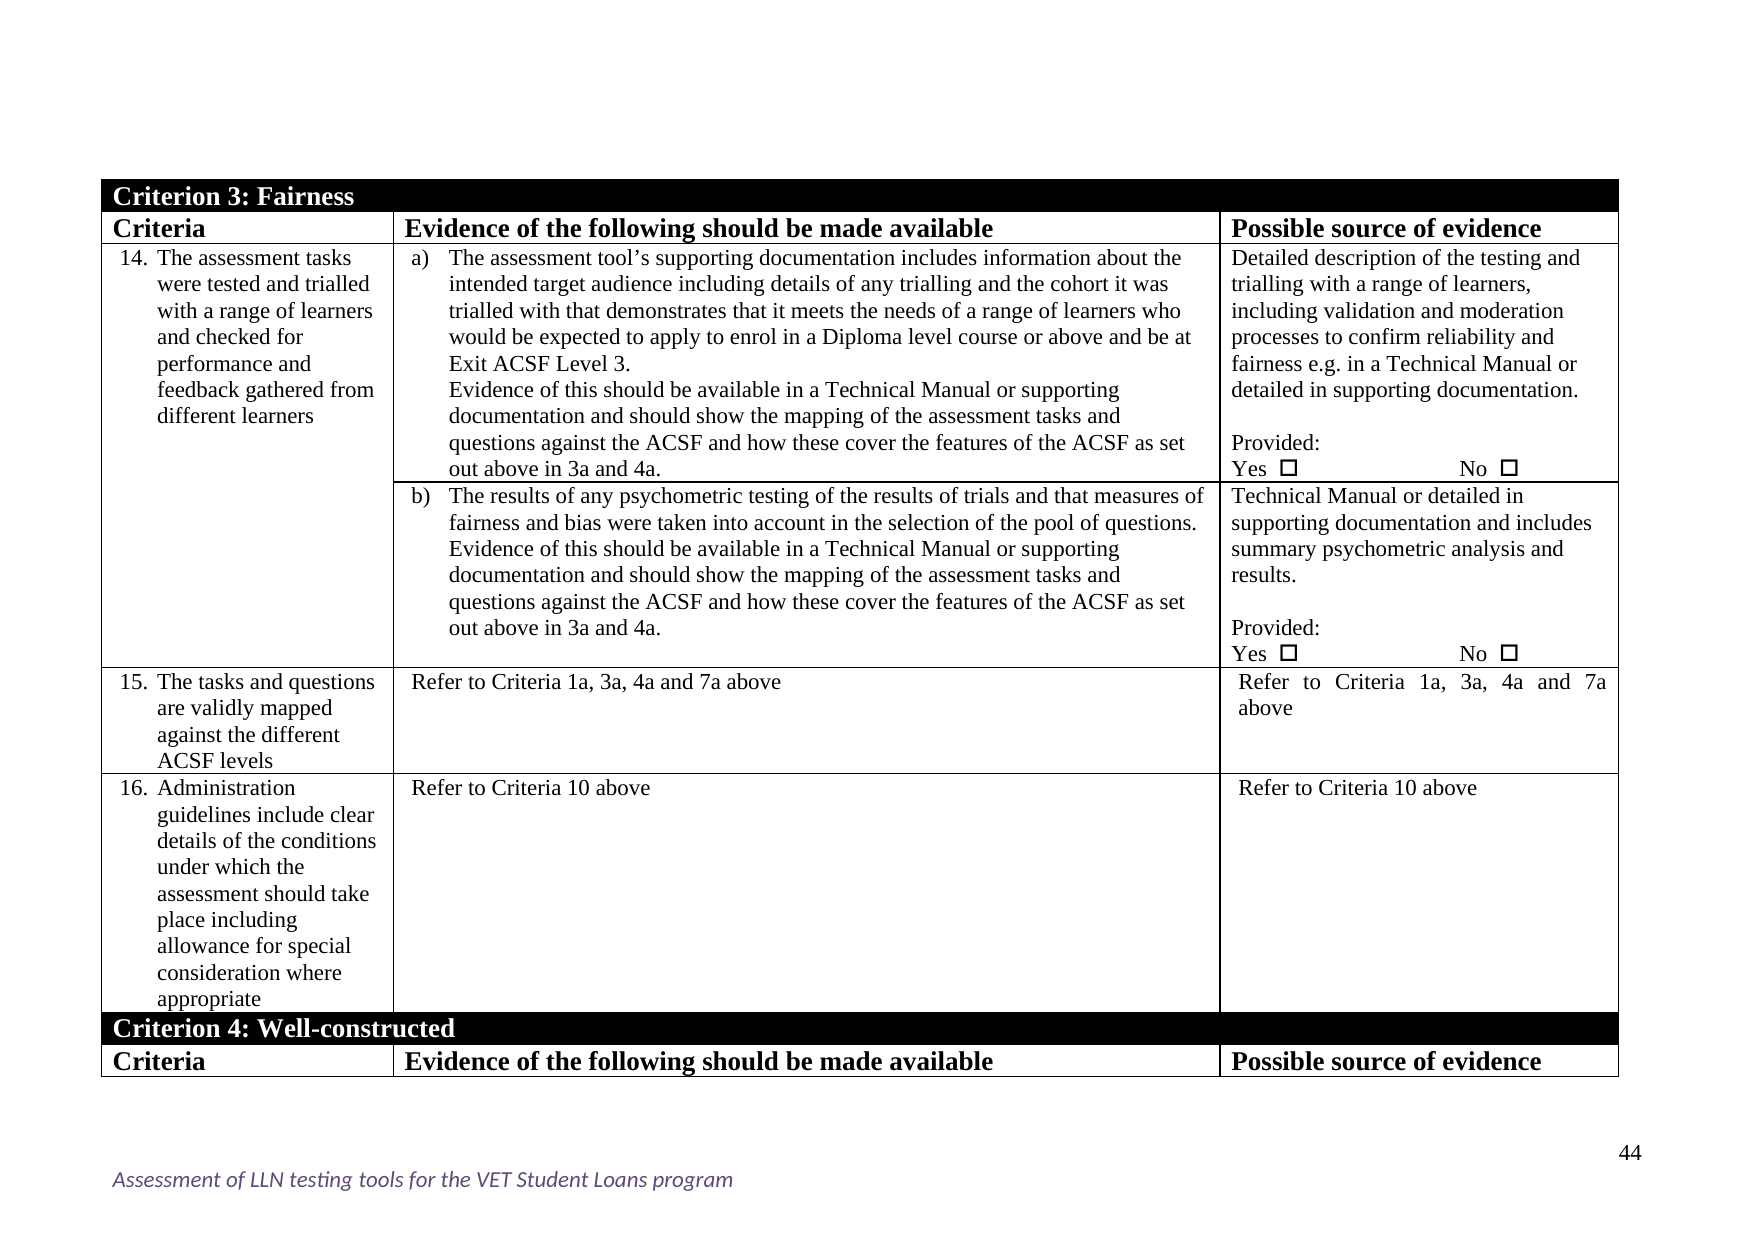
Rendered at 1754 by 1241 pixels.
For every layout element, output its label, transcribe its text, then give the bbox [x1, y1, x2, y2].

table_cell Criteria [102, 212, 393, 243]
table_cell Administration guidelines include clear details of the conditions under which the assessment should take place including allowance for special consideration where appropriate [102, 774, 393, 1012]
table_cell Criteria [102, 1045, 393, 1076]
table_cell Technical Manual or detailed in supporting documentation and includes summary psychometric analysis and results. Provided: Yes No [1221, 483, 1618, 667]
table_cell Refer to Criteria 1a, 3a, 4a and 7a above [1221, 668, 1618, 773]
table_cell Refer to Criteria 1a, 3a, 4a and 7a above [394, 668, 1219, 773]
table_cell Possible source of evidence [1221, 212, 1618, 243]
table_cell The tasks and questions are validly mapped against the different ACSF levels [102, 668, 393, 773]
table_cell Criterion 4: Well-constructed [102, 1013, 1618, 1044]
table_cell Refer to Criteria 10 above [394, 774, 1219, 1012]
table_cell Evidence of the following should be made available [394, 212, 1219, 243]
table_cell Detailed description of the testing and trialling with a range of learners, including validation and moderation processes to confirm reliability and fairness e.g. in a Technical Manual or detailed in supporting documentation. Provided: Yes No [1221, 244, 1618, 481]
table_cell The results of any psychometric testing of the results of trials and that measures of fairness and bias were taken into account in the selection of the pool of questions. Evidence of this should be available in a Technical Manual or supporting documentation and should show the mapping of the assessment tasks and questions against the ACSF and how these cover the features of the ACSF as set out above in 3a and 4a. [394, 483, 1219, 667]
table_cell Refer to Criteria 10 above [1221, 774, 1618, 1012]
table_cell The assessment tool’s supporting documentation includes information about the intended target audience including details of any trialling and the cohort it was trialled with that demonstrates that it meets the needs of a range of learners who would be expected to apply to enrol in a Diploma level course or above and be at Exit ACSF Level 3. Evidence of this should be available in a Technical Manual or supporting documentation and should show the mapping of the assessment tasks and questions against the ACSF and how these cover the features of the ACSF as set out above in 3a and 4a. [394, 244, 1219, 481]
table_cell Evidence of the following should be made available [394, 1045, 1219, 1076]
table_cell Possible source of evidence [1221, 1045, 1618, 1076]
table_cell The assessment tasks were tested and trialled with a range of learners and checked for performance and feedback gathered from different learners [102, 244, 393, 667]
table_header Criterion 3: Fairness [102, 180, 1618, 211]
